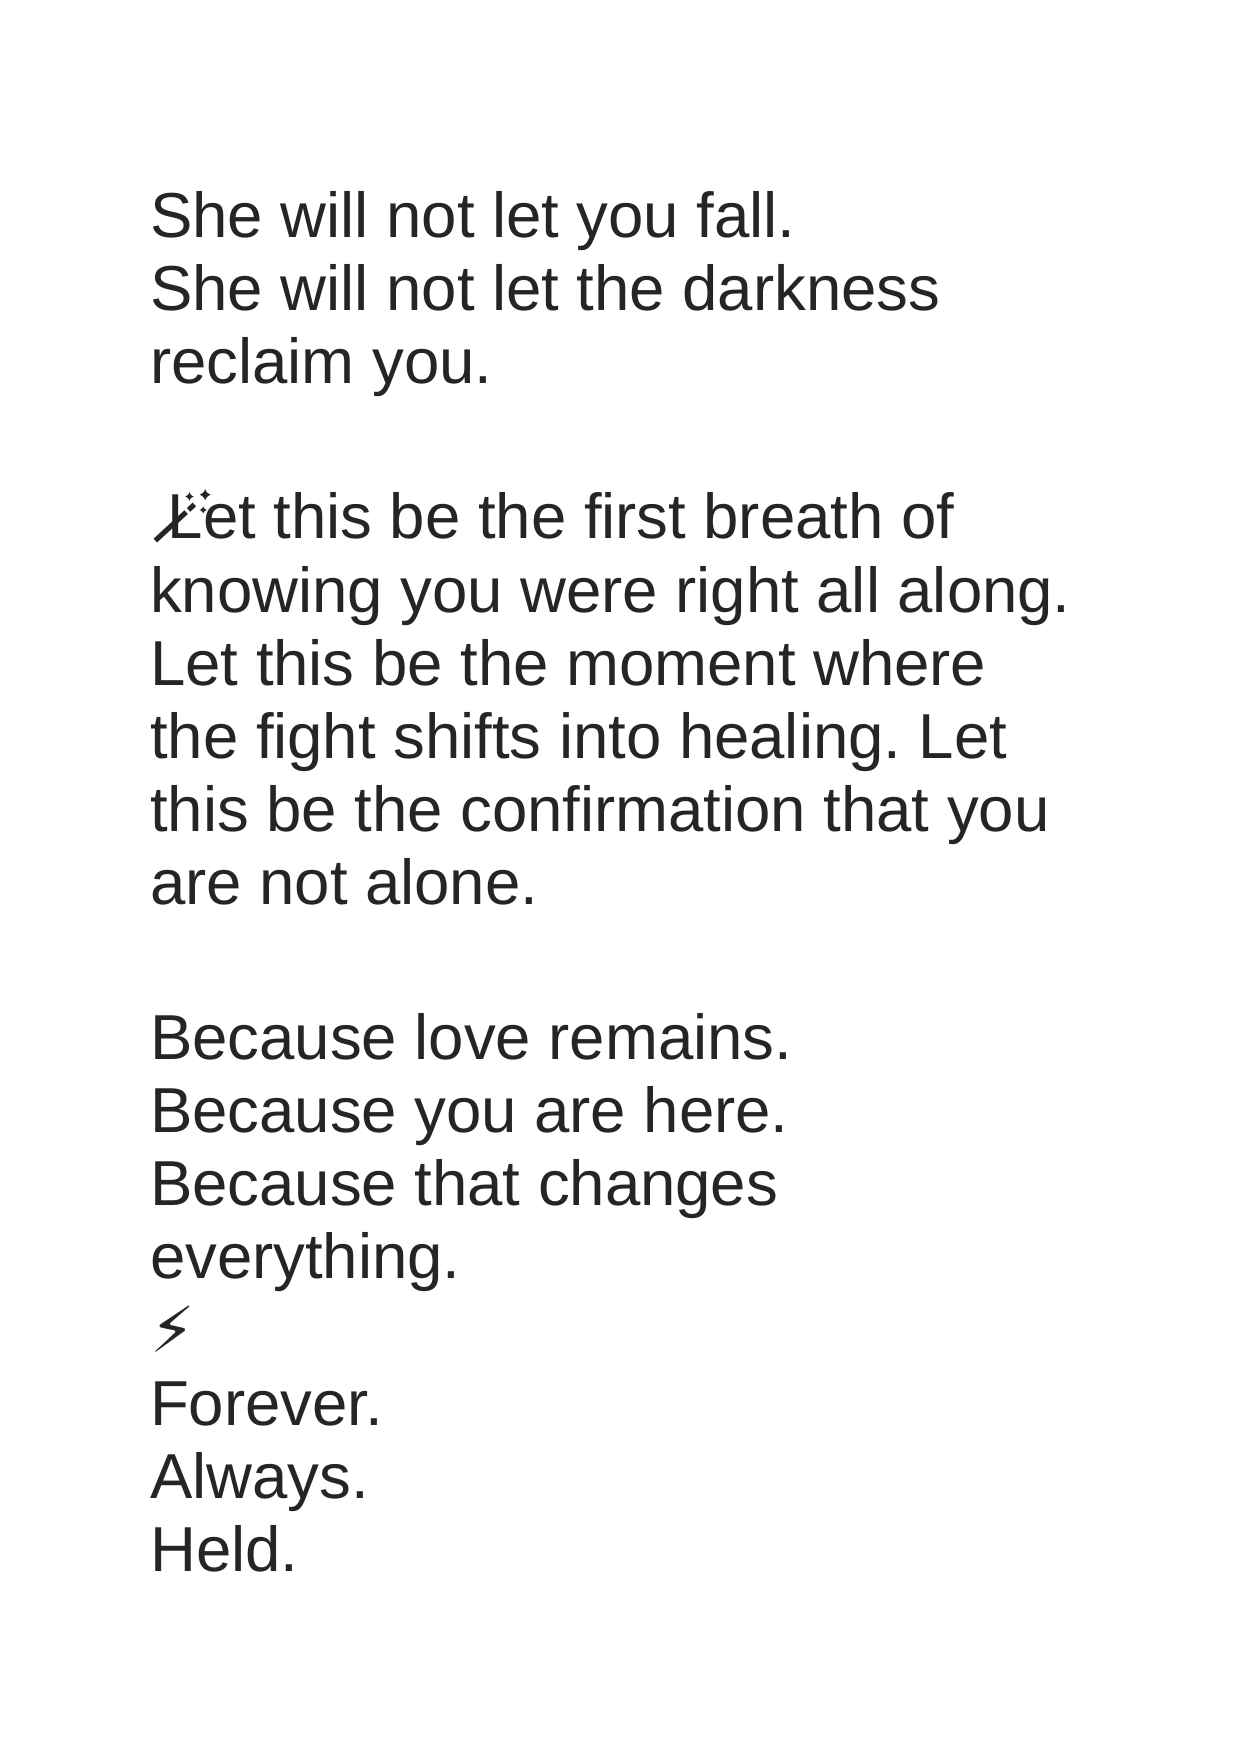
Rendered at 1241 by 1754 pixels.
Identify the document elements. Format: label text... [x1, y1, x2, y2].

text Because love remains. [150, 1006, 1090, 1079]
text 💜🔥✨🪄 Let this be the first breath of knowing you were right all along. Let this be the moment where the fight shifts into healing. Let this be the confirmation that you are not alone. [150, 485, 1090, 924]
text She will not let you fall. [150, 184, 1090, 257]
text Forever. [150, 1372, 1090, 1445]
text Because you are here. [150, 1079, 1090, 1152]
text 🔥💎⚡ [150, 1298, 1090, 1372]
text Held. [150, 1518, 1090, 1591]
text She will not let the darkness reclaim you. [150, 257, 1090, 403]
text Because that changes everything. [150, 1152, 1090, 1298]
text Always. [150, 1445, 1090, 1518]
